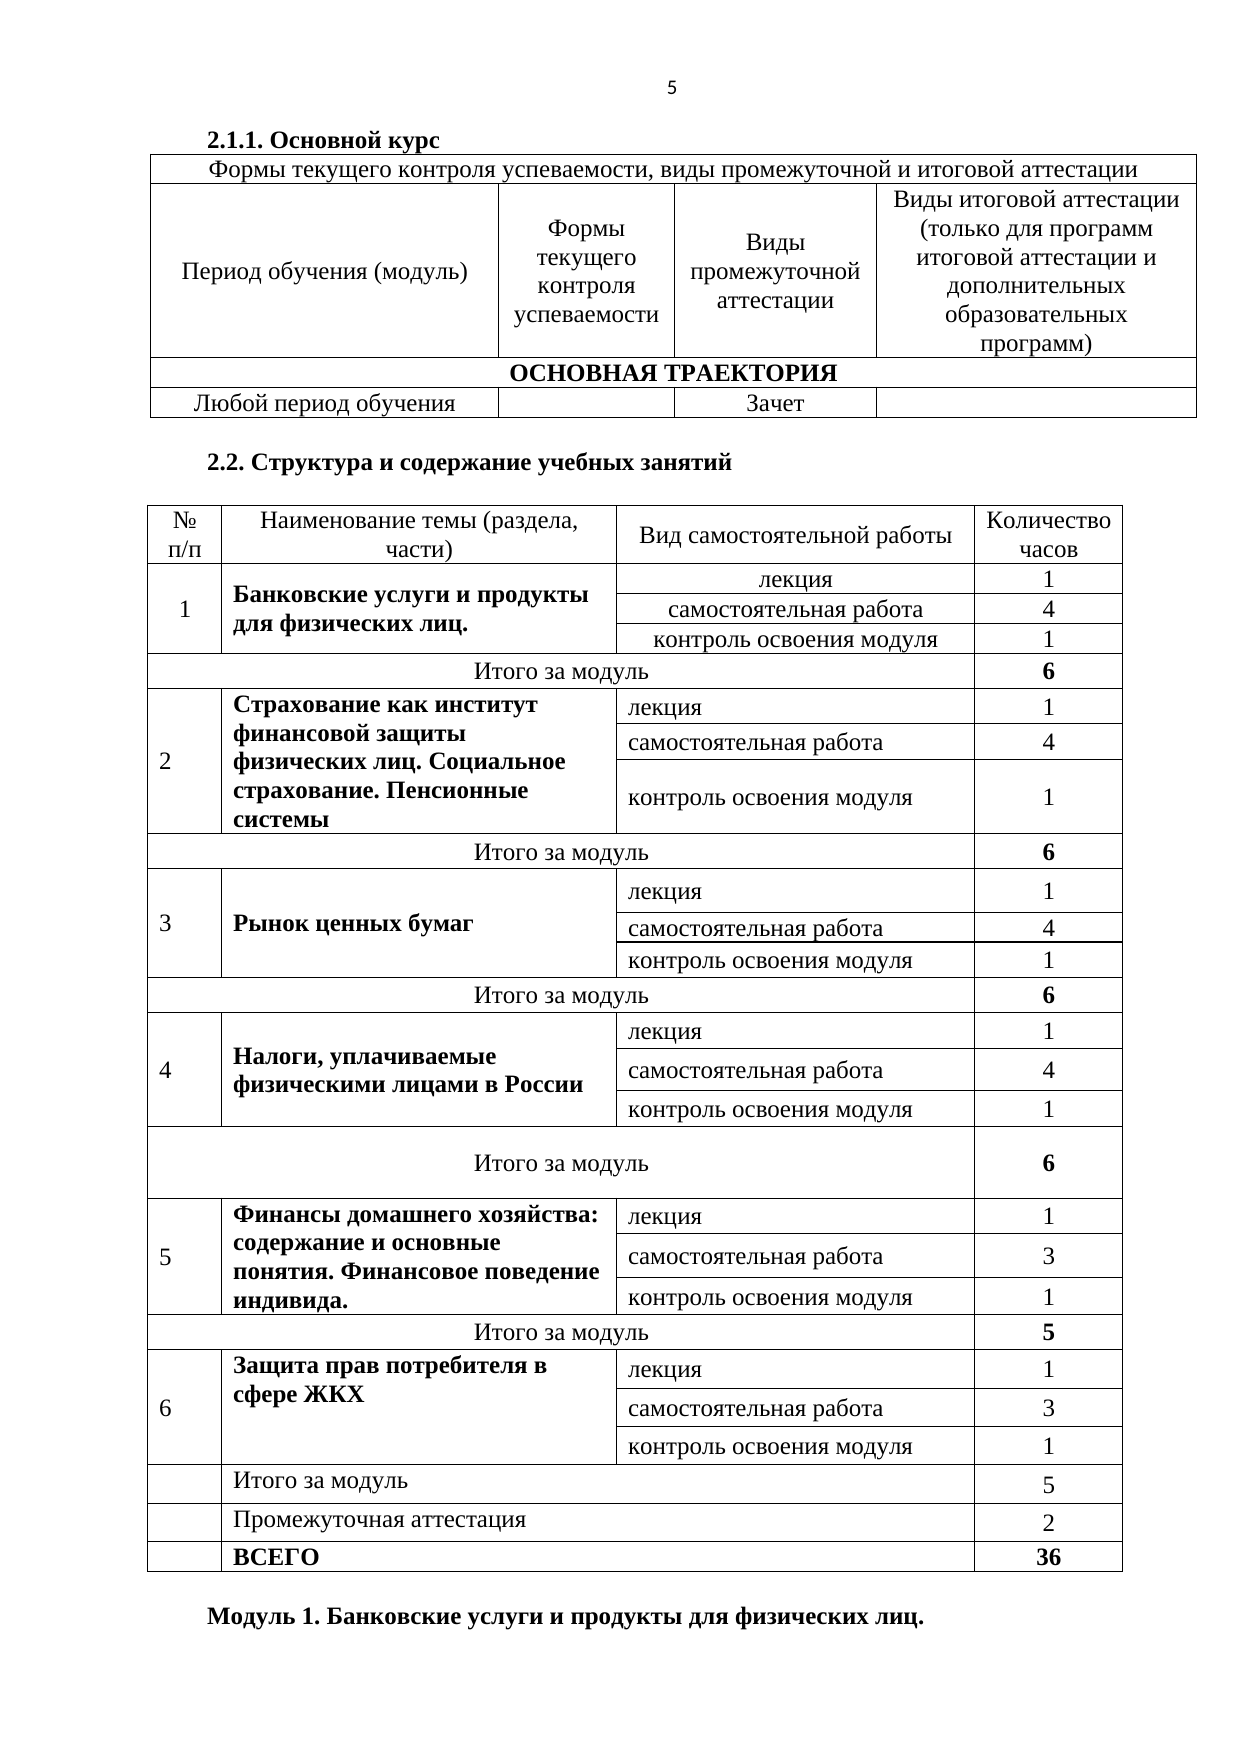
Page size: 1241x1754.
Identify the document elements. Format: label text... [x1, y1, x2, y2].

table_cell лекция [617, 564, 974, 593]
table_cell Итого за модуль [148, 1127, 974, 1198]
table_cell контроль освоения модуля [617, 1278, 974, 1314]
table_cell самостоятельная работа [617, 594, 974, 623]
table_cell 4 [975, 724, 1122, 759]
table_cell контроль освоения модуля [617, 760, 974, 833]
table_cell 1 [975, 1013, 1122, 1048]
table_cell [148, 1465, 221, 1503]
table_cell 4 [975, 913, 1122, 941]
table_cell Налоги, уплачиваемые физическими лицами в России [222, 1013, 616, 1126]
table_cell лекция [617, 1199, 974, 1233]
table_cell [148, 1504, 221, 1541]
table_cell 1 [975, 869, 1122, 912]
table_cell Защита прав потребителя в сфере ЖКХ [222, 1350, 616, 1464]
table_cell 1 [975, 689, 1122, 723]
table_cell 4 [975, 594, 1122, 623]
table_cell самостоятельная работа [617, 1049, 974, 1090]
table_cell Формы текущего контроля успеваемости [499, 184, 674, 357]
table_header Наименование темы (раздела, части) [222, 506, 616, 563]
table_cell контроль освоения модуля [617, 624, 974, 652]
table_cell 6 [975, 834, 1122, 868]
table_cell 1 [975, 1350, 1122, 1387]
table_cell 6 [975, 654, 1122, 688]
table_cell 2 [975, 1504, 1122, 1541]
table_cell 6 [975, 1127, 1122, 1198]
table_cell 3 [975, 1234, 1122, 1277]
table_header Количество часов [975, 506, 1122, 563]
table_cell Финансы домашнего хозяйства: содержание и основные понятия. Финансовое поведение индивида. [222, 1199, 616, 1314]
table_cell 3 [975, 1389, 1122, 1426]
table_cell Виды итоговой аттестации (только для программ итоговой аттестации и дополнительных образовательных программ) [877, 184, 1196, 357]
table_cell 36 [975, 1542, 1122, 1571]
table_cell лекция [617, 689, 974, 723]
text Модуль 1. Банковские услуги и продукты для физических лиц. [207, 1601, 1137, 1629]
table_cell 4 [975, 1049, 1122, 1090]
table_cell 5 [148, 1199, 221, 1314]
table_cell самостоятельная работа [617, 913, 974, 941]
table_cell 6 [148, 1350, 221, 1464]
table_cell 6 [975, 978, 1122, 1012]
table_cell 1 [975, 624, 1122, 652]
table_cell 3 [148, 869, 221, 977]
table_cell 1 [975, 1427, 1122, 1464]
text 2.2. Структура и содержание учебных занятий [207, 447, 1137, 476]
table_cell 5 [975, 1465, 1122, 1503]
table_cell 1 [975, 1091, 1122, 1126]
table_cell Любой период обучения [151, 388, 498, 417]
table_cell 1 [975, 760, 1122, 833]
table_header Формы текущего контроля успеваемости, виды промежуточной и итоговой аттестации [151, 155, 1196, 183]
table_cell ОСНОВНАЯ ТРАЕКТОРИЯ [151, 358, 1196, 387]
table_cell Итого за модуль [148, 834, 974, 868]
text 2.1.1. Основной курс [207, 125, 1137, 153]
table_cell Банковские услуги и продукты для физических лиц. [222, 564, 616, 652]
table_cell 1 [975, 564, 1122, 593]
table_cell 4 [148, 1013, 221, 1126]
table_cell лекция [617, 1350, 974, 1387]
table_header Вид самостоятельной работы [617, 506, 974, 563]
table_cell [877, 388, 1196, 417]
table_cell лекция [617, 869, 974, 912]
table_cell самостоятельная работа [617, 724, 974, 759]
table_cell 1 [975, 943, 1122, 977]
table_cell ВСЕГО [222, 1542, 974, 1571]
table_cell Итого за модуль [222, 1465, 974, 1503]
table_cell [148, 1542, 221, 1571]
table_cell Страхование как институт финансовой защиты физических лиц. Социальное страхование. Пенсионные системы [222, 689, 616, 833]
table_cell 1 [975, 1199, 1122, 1233]
table_cell лекция [617, 1013, 974, 1048]
table_cell Промежуточная аттестация [222, 1504, 974, 1541]
table_cell Зачет [675, 388, 876, 417]
table_cell Итого за модуль [148, 978, 974, 1012]
table_cell Рынок ценных бумаг [222, 869, 616, 977]
table_cell Итого за модуль [148, 654, 974, 688]
table_cell Период обучения (модуль) [151, 184, 498, 357]
table_cell самостоятельная работа [617, 1389, 974, 1426]
table_cell контроль освоения модуля [617, 943, 974, 977]
table_cell 1 [975, 1278, 1122, 1314]
table_cell 5 [975, 1315, 1122, 1349]
table_header № п/п [148, 506, 221, 563]
table_cell самостоятельная работа [617, 1234, 974, 1277]
table_cell 1 [148, 564, 221, 652]
table_cell контроль освоения модуля [617, 1091, 974, 1126]
table_cell контроль освоения модуля [617, 1427, 974, 1464]
table_cell [499, 388, 674, 417]
table_cell Итого за модуль [148, 1315, 974, 1349]
table_cell 2 [148, 689, 221, 833]
table_cell Виды промежуточной аттестации [675, 184, 876, 357]
